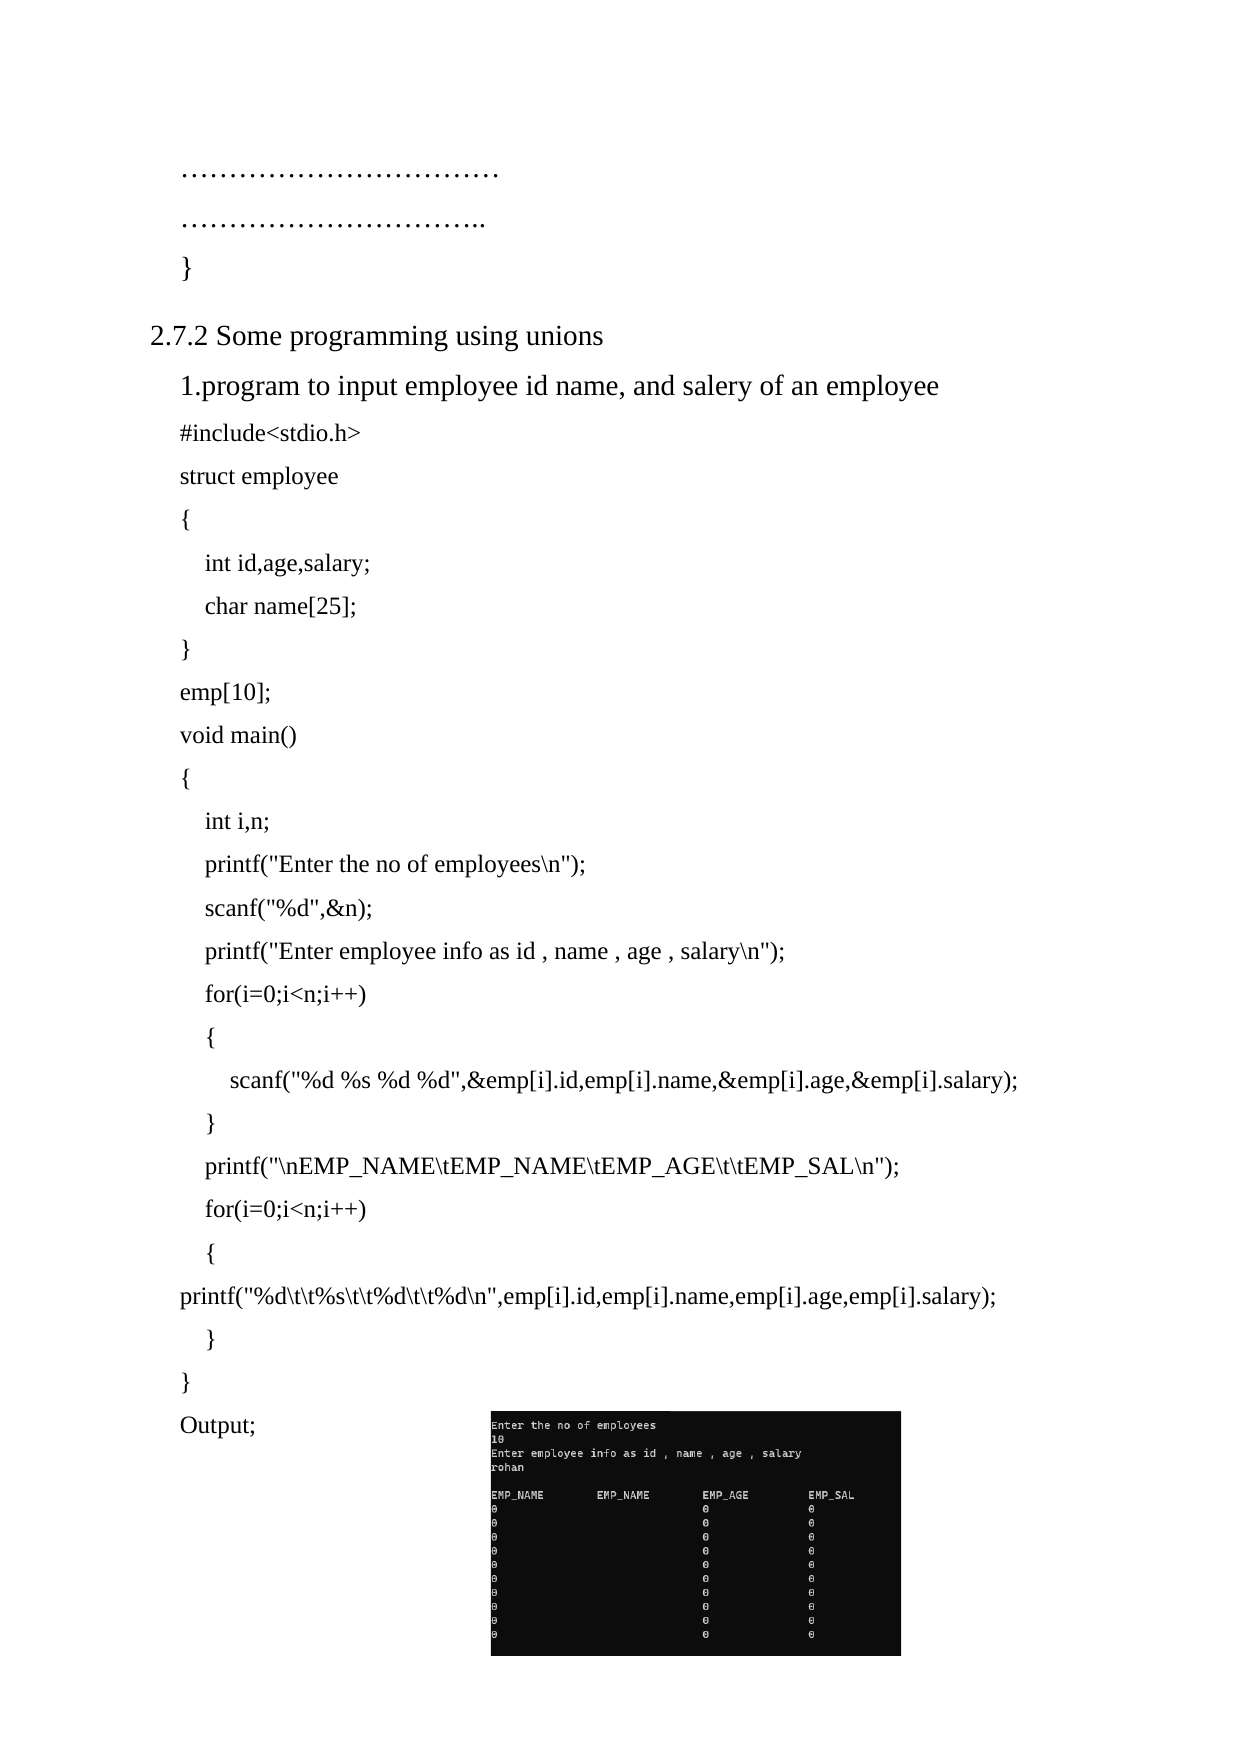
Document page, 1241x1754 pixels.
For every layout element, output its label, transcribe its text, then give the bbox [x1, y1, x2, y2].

text printf("Enter the no of employees\n"); [179, 849, 1078, 878]
text } [179, 1108, 1078, 1137]
list ………………………….. [179, 200, 1078, 234]
list …………………………… [179, 150, 1078, 183]
text } [179, 634, 1078, 663]
text scanf("%d %s %d %d",&emp[i].id,emp[i].name,&emp[i].age,&emp[i].salary); [179, 1065, 1078, 1094]
text { [179, 1238, 1078, 1266]
text } [179, 1324, 1078, 1353]
text Output; [179, 1410, 1078, 1439]
text { [179, 504, 1078, 533]
text { [179, 763, 1078, 792]
text int i,n; [179, 806, 1078, 835]
text char name[25]; [179, 591, 1078, 619]
text printf("Enter employee info as id , name , age , salary\n"); [179, 936, 1078, 964]
text for(i=0;i<n;i++) [179, 1194, 1078, 1223]
list } [179, 251, 1078, 284]
subtitle 2.7.2 Some programming using unions [150, 318, 1078, 351]
text emp[10]; [179, 677, 1078, 706]
picture [490, 1411, 902, 1656]
text scanf("%d",&n); [179, 893, 1078, 921]
text 1.program to input employee id name, and salery of an employee [179, 368, 1078, 401]
text int id,age,salary; [179, 548, 1078, 576]
text void main() [179, 720, 1078, 749]
text printf("\nEMP_NAME\tEMP_NAME\tEMP_AGE\t\tEMP_SAL\n"); [179, 1151, 1078, 1180]
text for(i=0;i<n;i++) [179, 979, 1078, 1008]
text printf("%d\t\t%s\t\t%d\t\t%d\n",emp[i].id,emp[i].name,emp[i].age,emp[i].salary); [179, 1281, 1078, 1309]
text #include<stdio.h> [179, 418, 1078, 447]
text } [179, 1367, 1078, 1396]
text struct employee [179, 461, 1078, 490]
text { [179, 1022, 1078, 1051]
